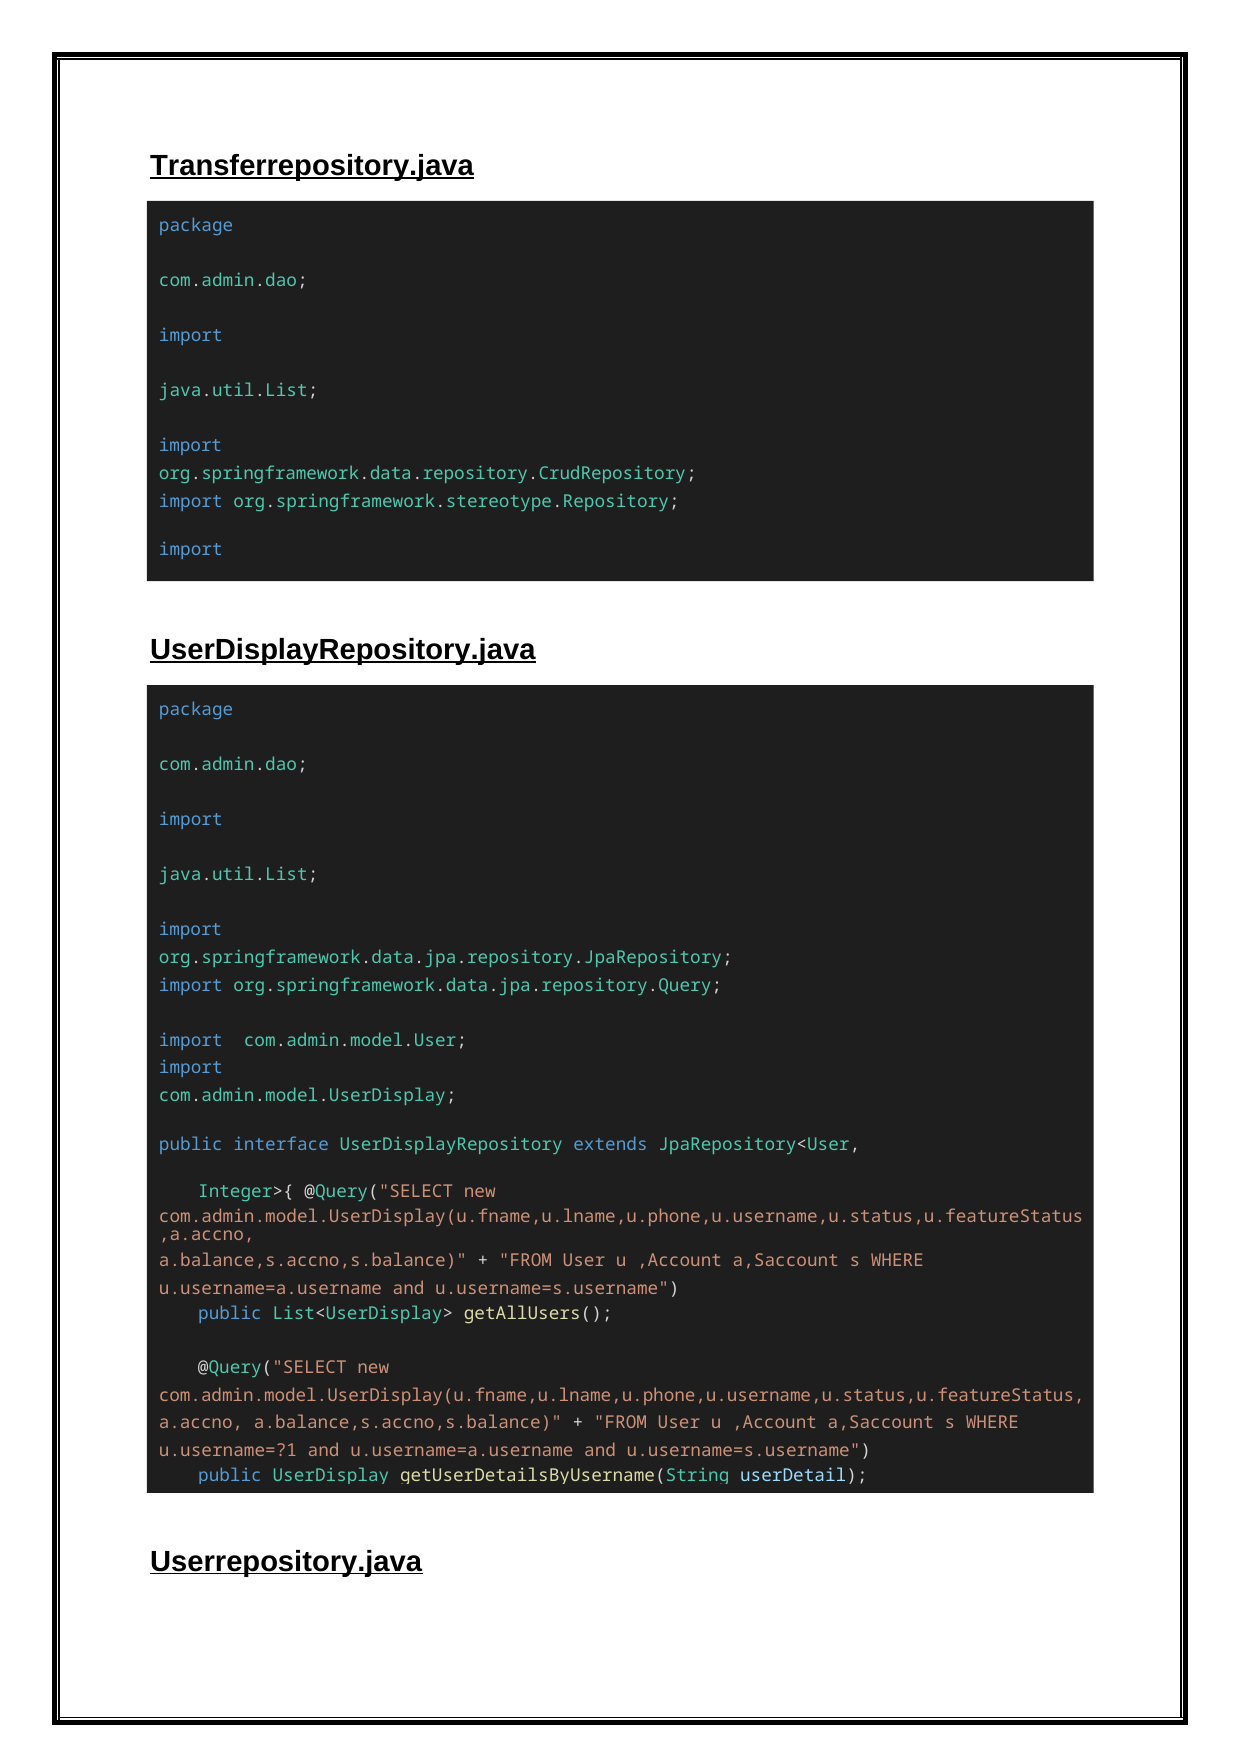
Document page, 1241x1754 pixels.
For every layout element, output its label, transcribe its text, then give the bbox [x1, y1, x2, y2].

text Transferrepository.java [150, 148, 1115, 182]
text UserDisplayRepository.java [150, 632, 1115, 666]
text Userrepository.java [150, 1544, 1115, 1577]
